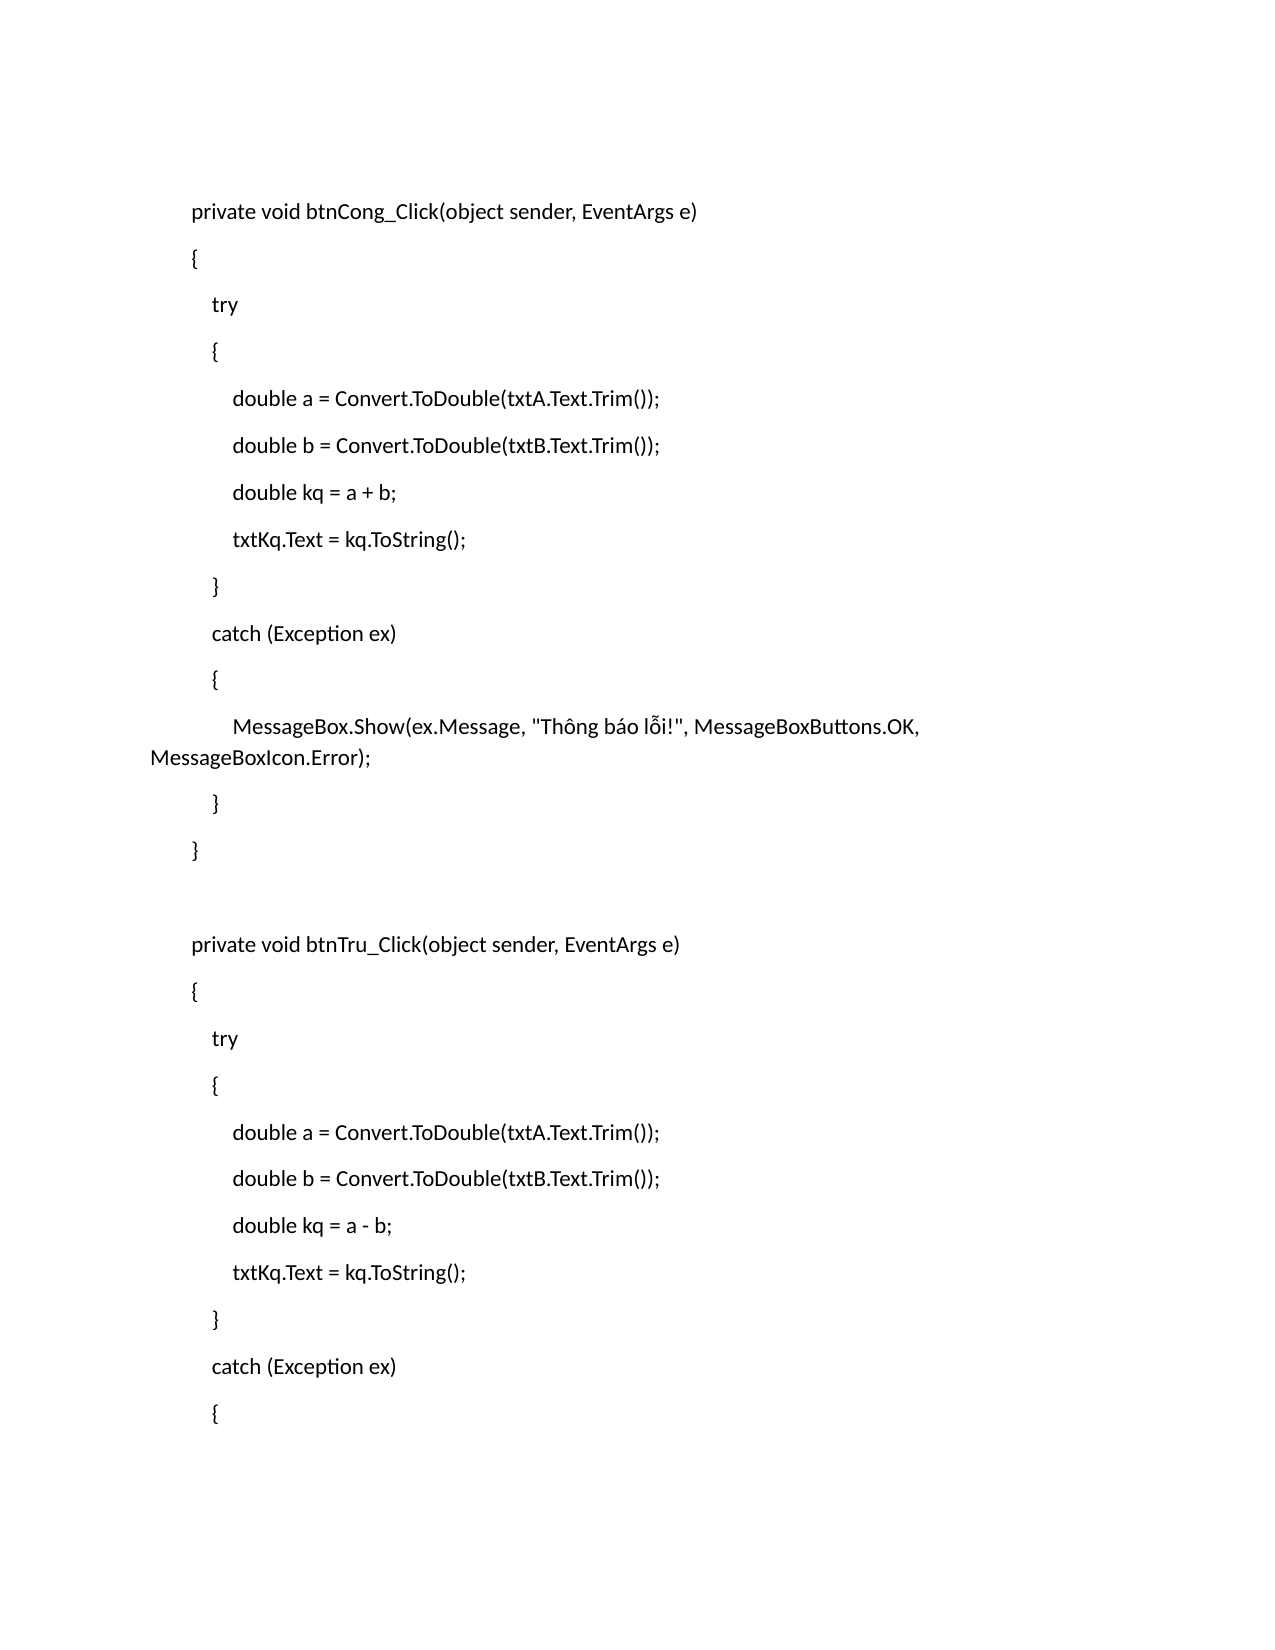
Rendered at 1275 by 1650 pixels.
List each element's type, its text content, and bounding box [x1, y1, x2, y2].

text } [150, 572, 1125, 600]
text try [150, 291, 1125, 319]
text double kq = a + b; [150, 478, 1125, 506]
text try [150, 1024, 1125, 1052]
text private void btnCong_Click(object sender, EventArgs e) [150, 197, 1125, 225]
text { [150, 337, 1125, 366]
text } [150, 1305, 1125, 1333]
text catch (Exception ex) [150, 619, 1125, 647]
text } [150, 789, 1125, 818]
text double kq = a - b; [150, 1211, 1125, 1239]
text double b = Convert.ToDouble(txtB.Text.Trim()); [150, 1164, 1125, 1193]
text private void btnTru_Click(object sender, EventArgs e) [150, 930, 1125, 958]
text catch (Exception ex) [150, 1352, 1125, 1380]
text txtKq.Text = kq.ToString(); [150, 525, 1125, 553]
text double a = Convert.ToDouble(txtA.Text.Trim()); [150, 1118, 1125, 1146]
text { [150, 244, 1125, 272]
text double a = Convert.ToDouble(txtA.Text.Trim()); [150, 384, 1125, 412]
text txtKq.Text = kq.ToString(); [150, 1258, 1125, 1286]
text { [150, 1399, 1125, 1427]
text } [150, 836, 1125, 864]
text { [150, 1071, 1125, 1099]
text { [150, 977, 1125, 1005]
text { [150, 666, 1125, 694]
text MessageBox.Show(ex.Message, "Thông báo lỗi!", MessageBoxButtons.OK, MessageBoxIcon.Error); [150, 712, 1125, 771]
text double b = Convert.ToDouble(txtB.Text.Trim()); [150, 431, 1125, 459]
